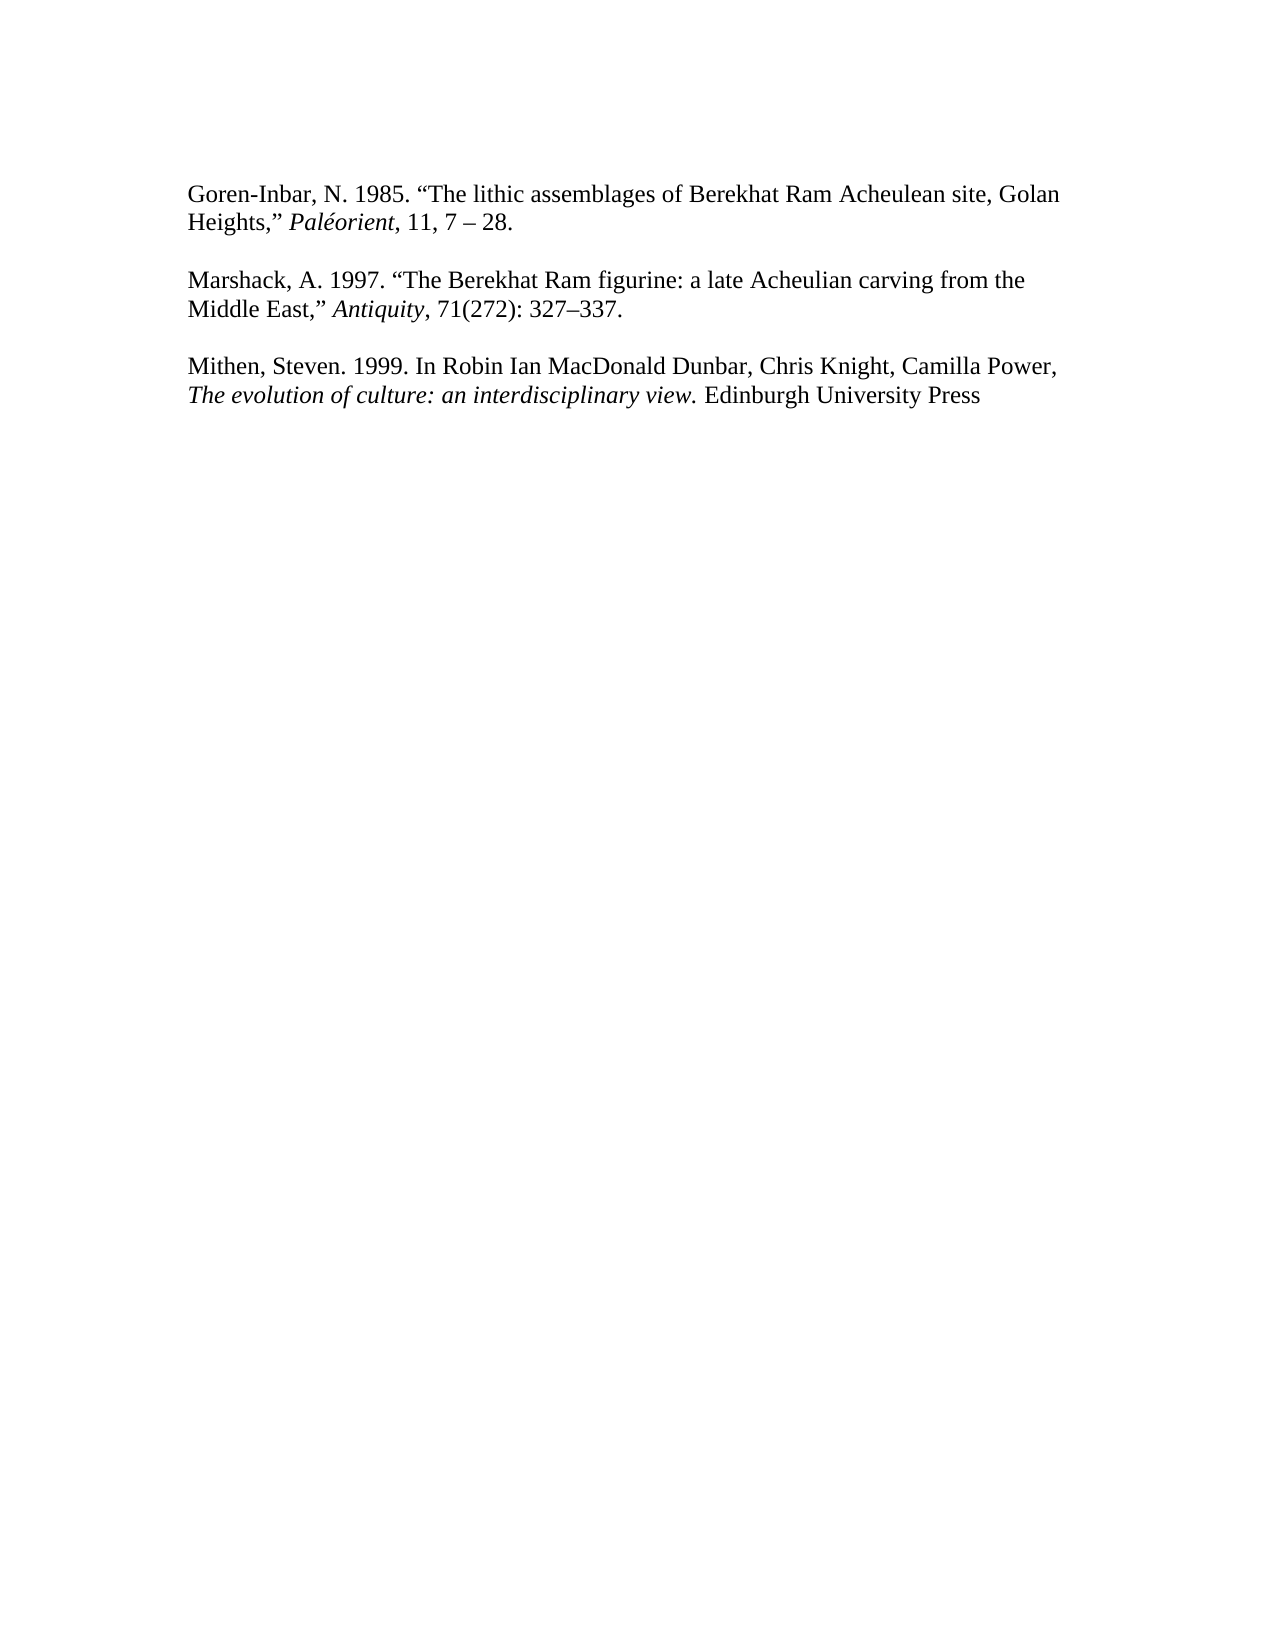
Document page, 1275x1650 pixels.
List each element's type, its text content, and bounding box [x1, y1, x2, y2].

text Mithen, Steven. 1999. In Robin Ian MacDonald Dunbar, Chris Knight, Camilla Power, The evolution of culture: an interdisciplinary view. Edinburgh University Press [187, 351, 1087, 409]
text Goren-Inbar, N. 1985. “The lithic assemblages of Berekhat Ram Acheulean site, Golan Heights,” Paléorient, 11, 7 – 28. [187, 179, 1087, 236]
text Marshack, A. 1997. “The Berekhat Ram figurine: a late Acheulian carving from the Middle East,” Antiquity, 71(272): 327–337. [187, 265, 1087, 322]
